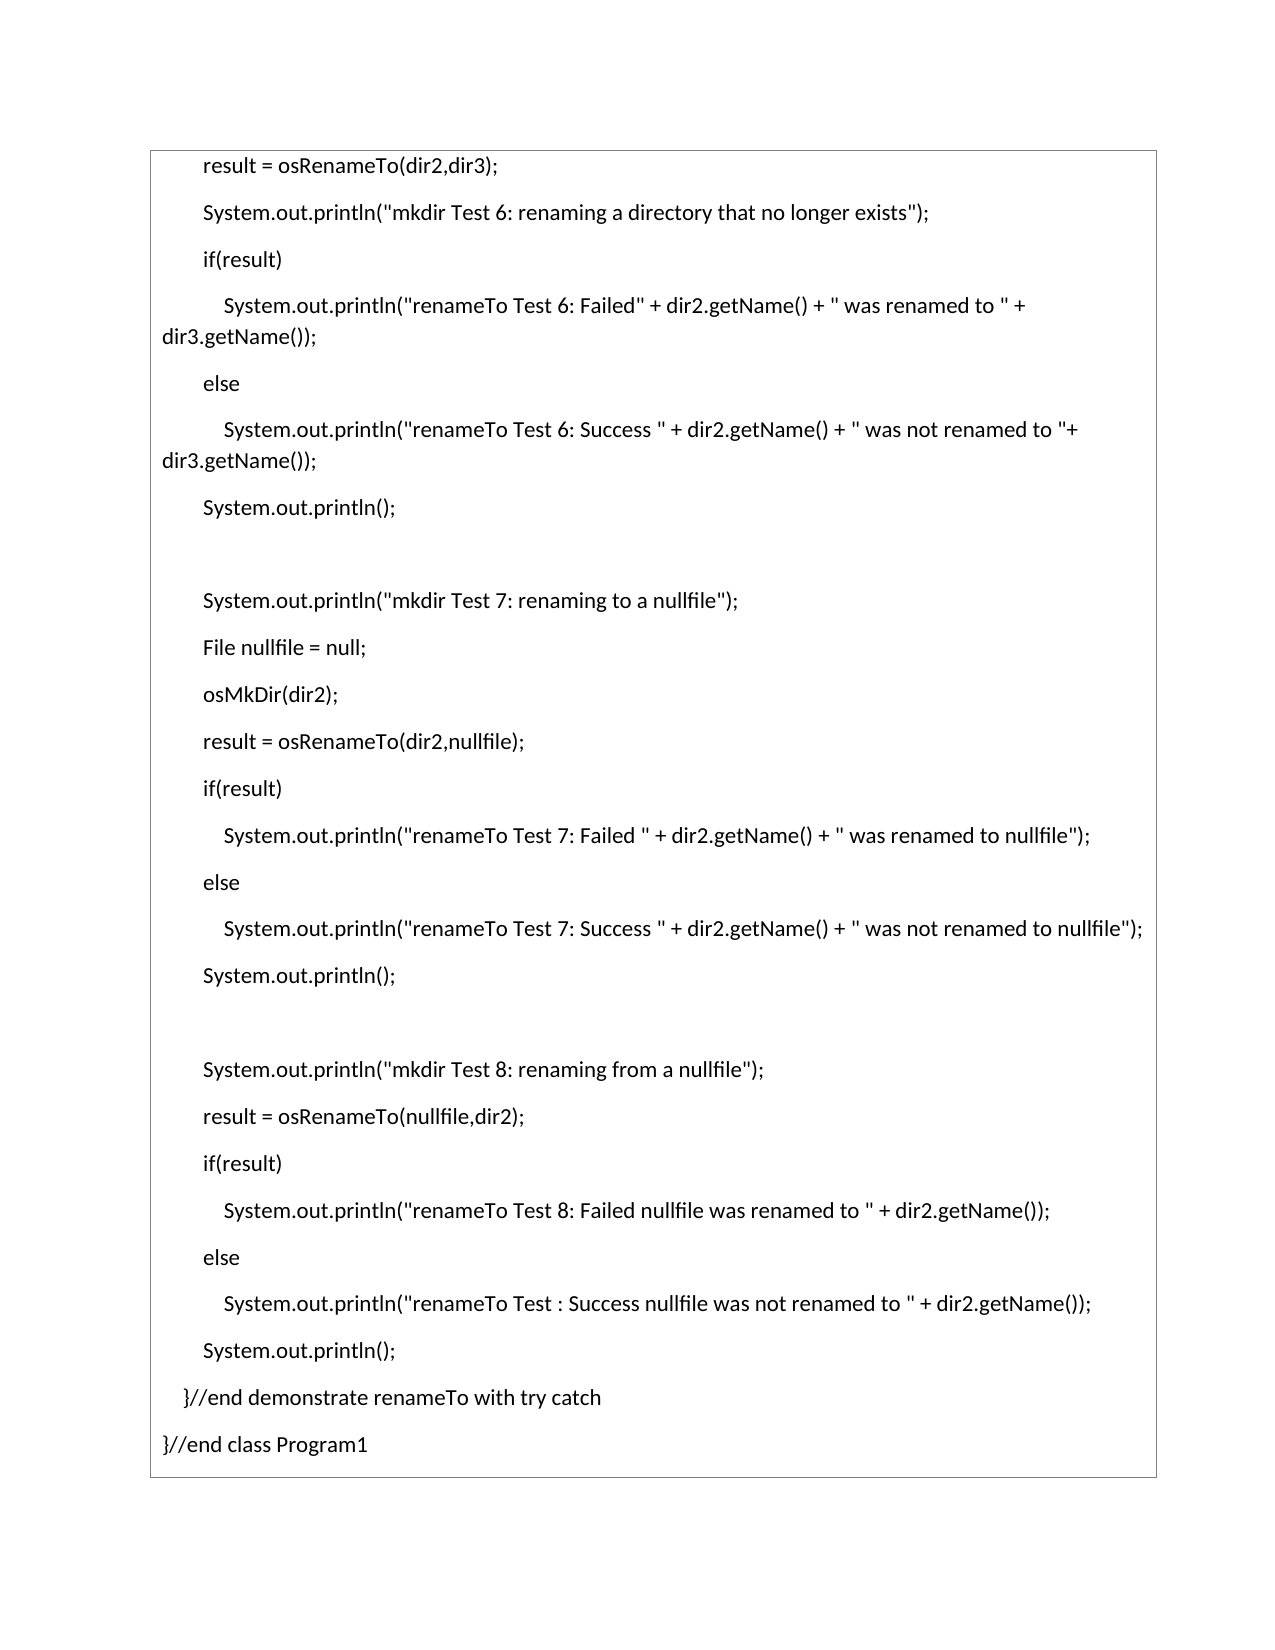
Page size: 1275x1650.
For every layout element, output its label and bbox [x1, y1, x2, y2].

table_cell [151, 151, 1156, 1477]
